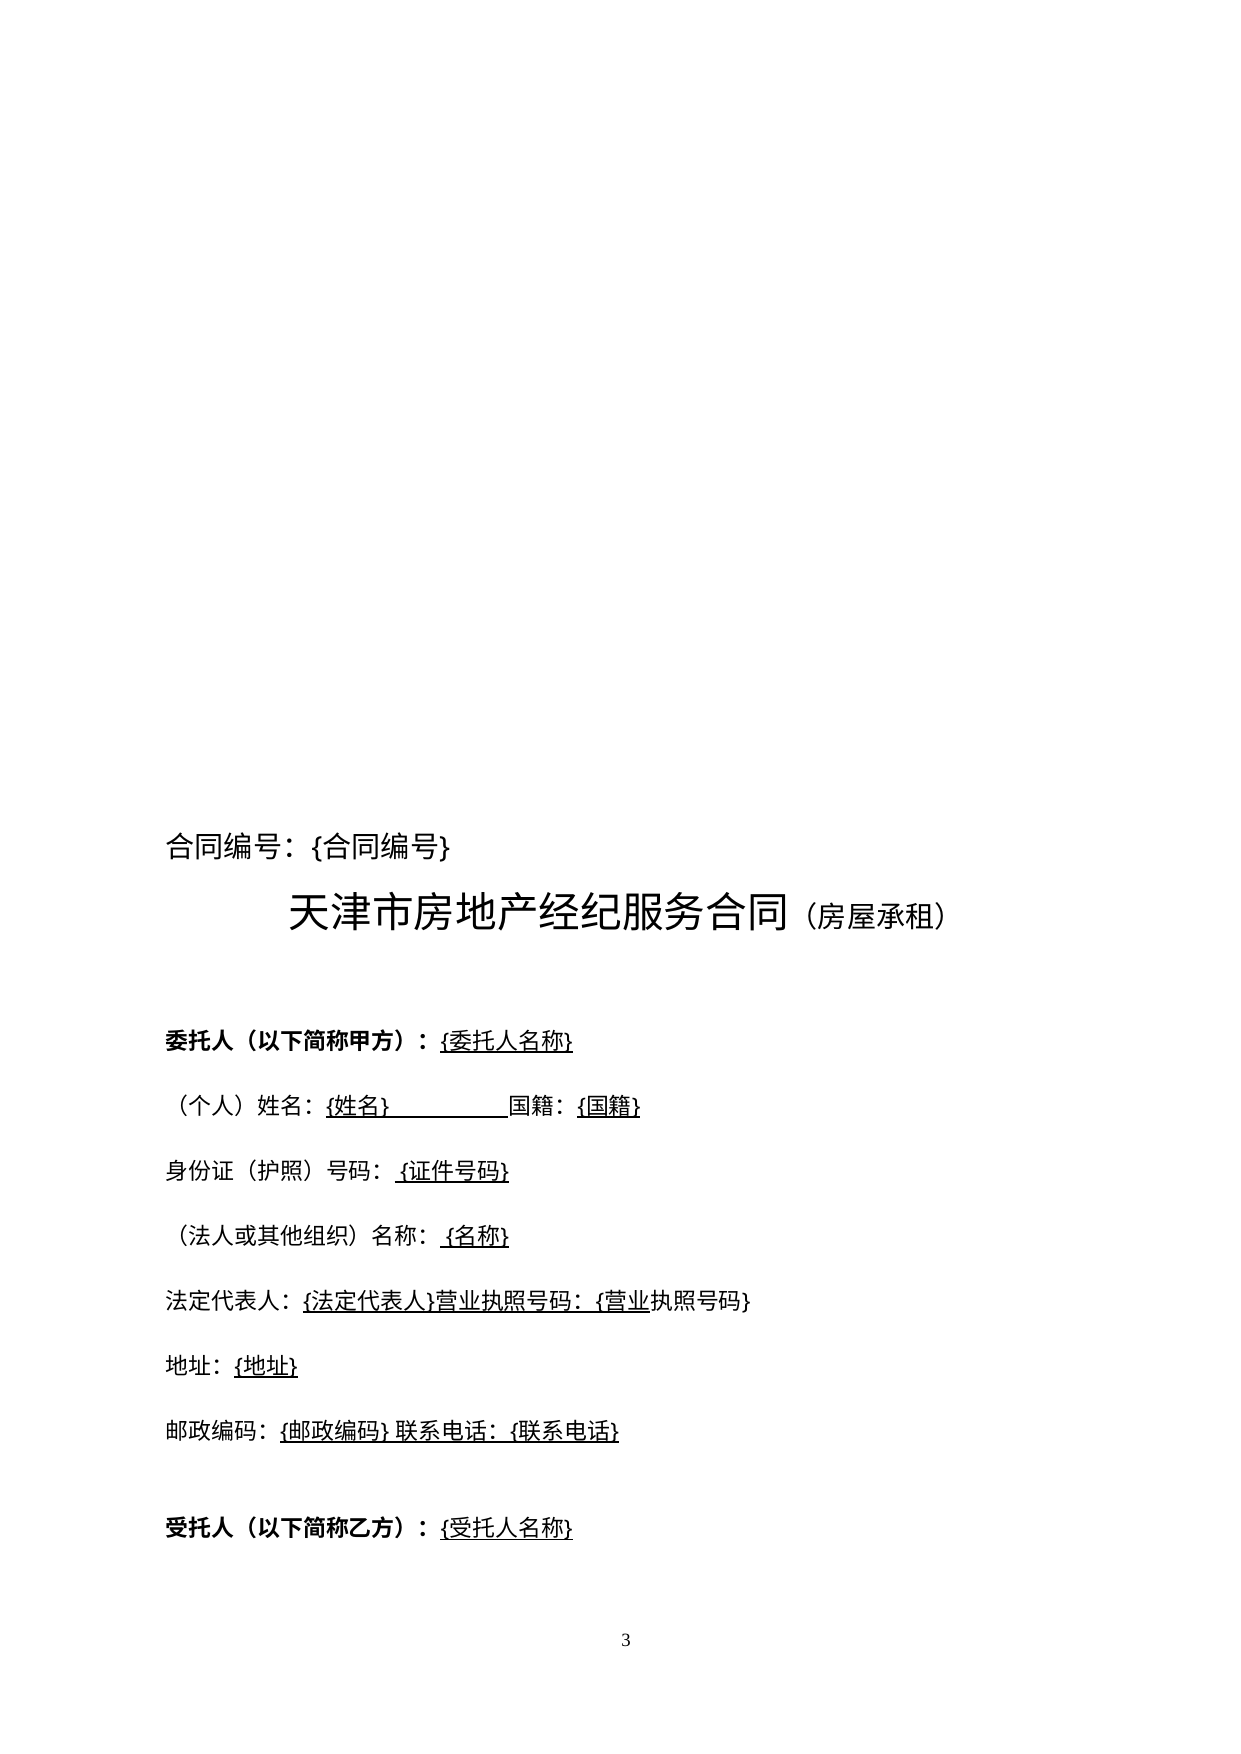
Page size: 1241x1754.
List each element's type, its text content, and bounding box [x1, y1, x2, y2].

text （个人）姓名：{姓名} 国籍：{国籍} [165, 1072, 1087, 1137]
text 天津市房地产经纪服务合同（房屋承租） [165, 877, 1087, 942]
text 邮政编码：{邮政编码} 联系电话：{联系电话} [165, 1397, 1087, 1462]
text 受托人（以下简称乙方）：{受托人名称} [165, 1494, 1087, 1559]
text 合同编号：{合同编号} [165, 812, 1087, 877]
text （法人或其他组织）名称： {名称} [165, 1202, 1087, 1267]
text 身份证（护照）号码： {证件号码} [165, 1137, 1087, 1202]
text 委托人（以下简称甲方）：{委托人名称} [165, 1007, 1087, 1072]
text 法定代表人：{法定代表人}营业执照号码：{营业执照号码} [165, 1267, 1087, 1332]
text 地址：{地址} [165, 1332, 1087, 1397]
